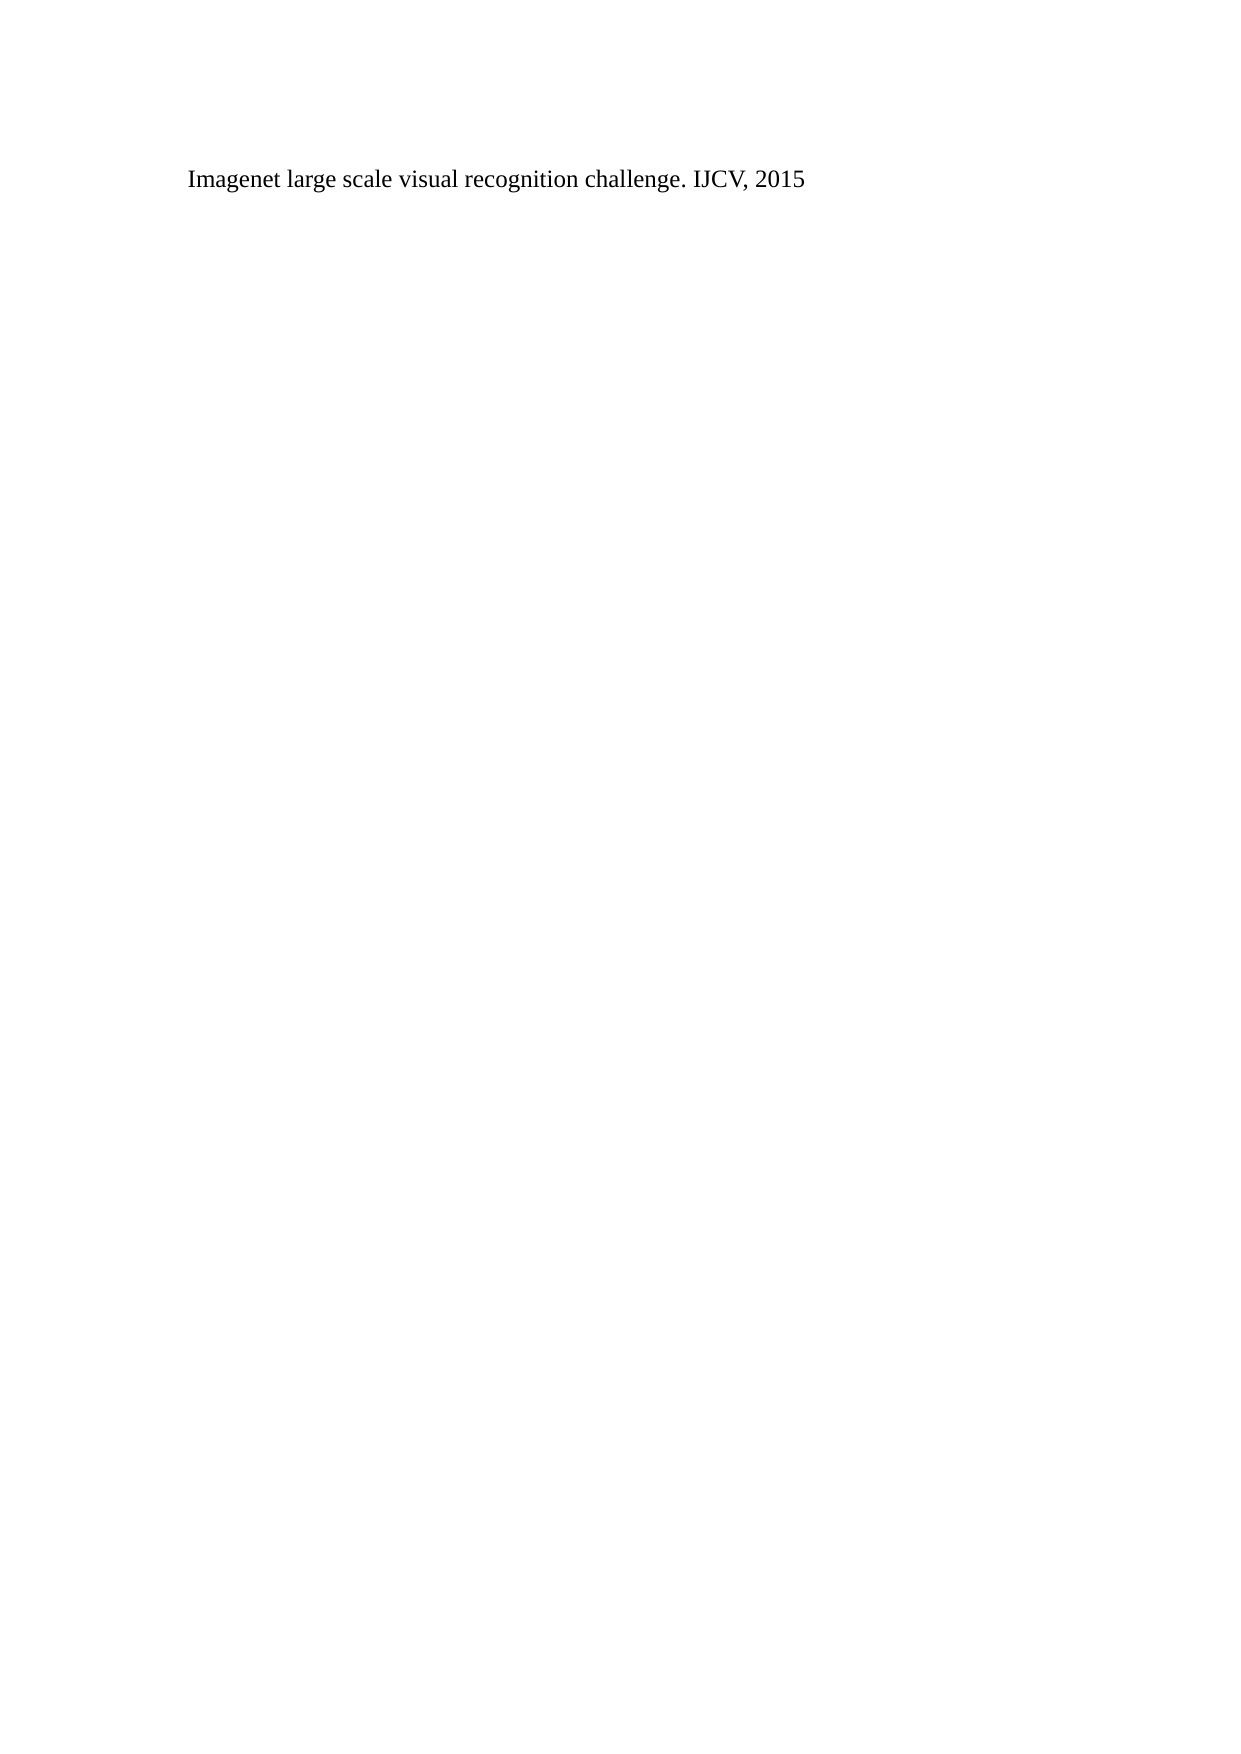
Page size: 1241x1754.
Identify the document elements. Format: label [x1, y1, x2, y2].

list [187, 162, 1053, 194]
